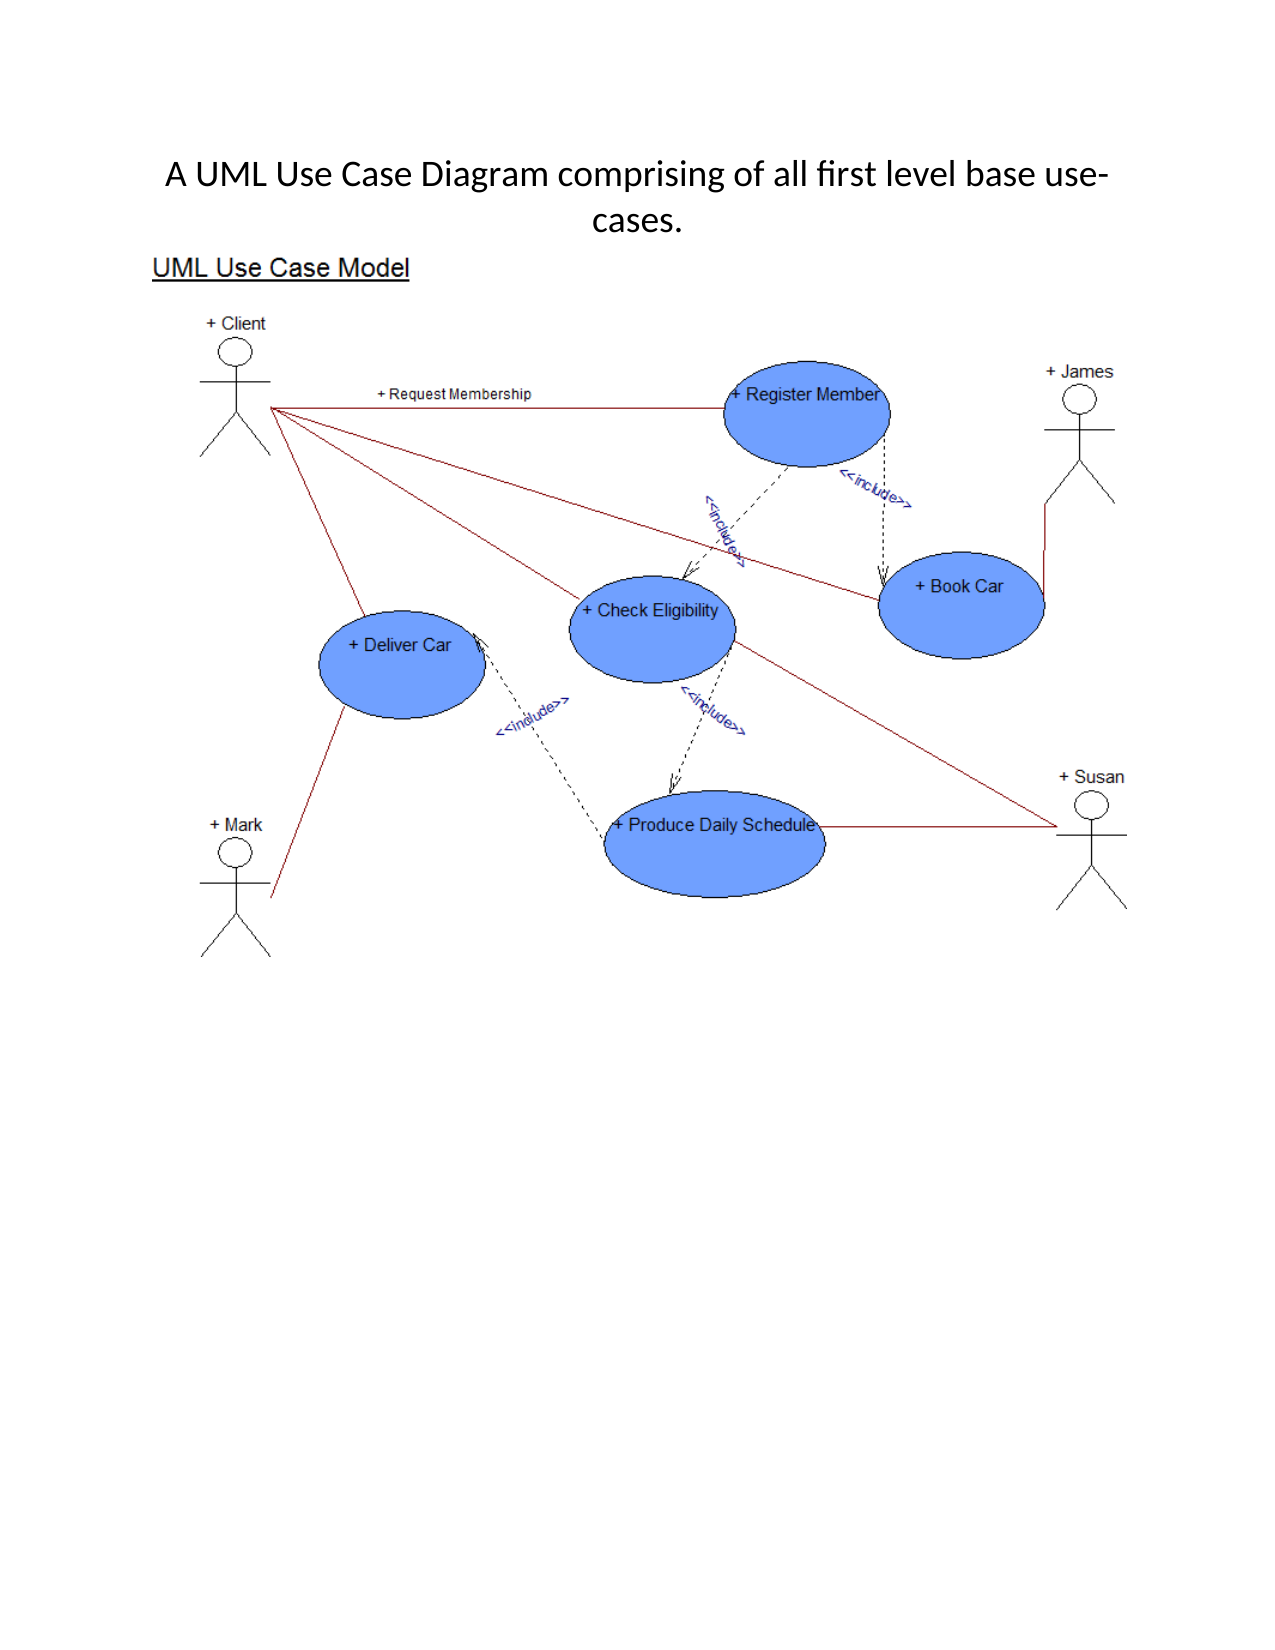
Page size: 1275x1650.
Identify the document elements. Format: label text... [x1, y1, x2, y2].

text A UML Use Case Diagram comprising of all first level base use-cases. [150, 150, 1125, 242]
picture [152, 253, 1127, 957]
